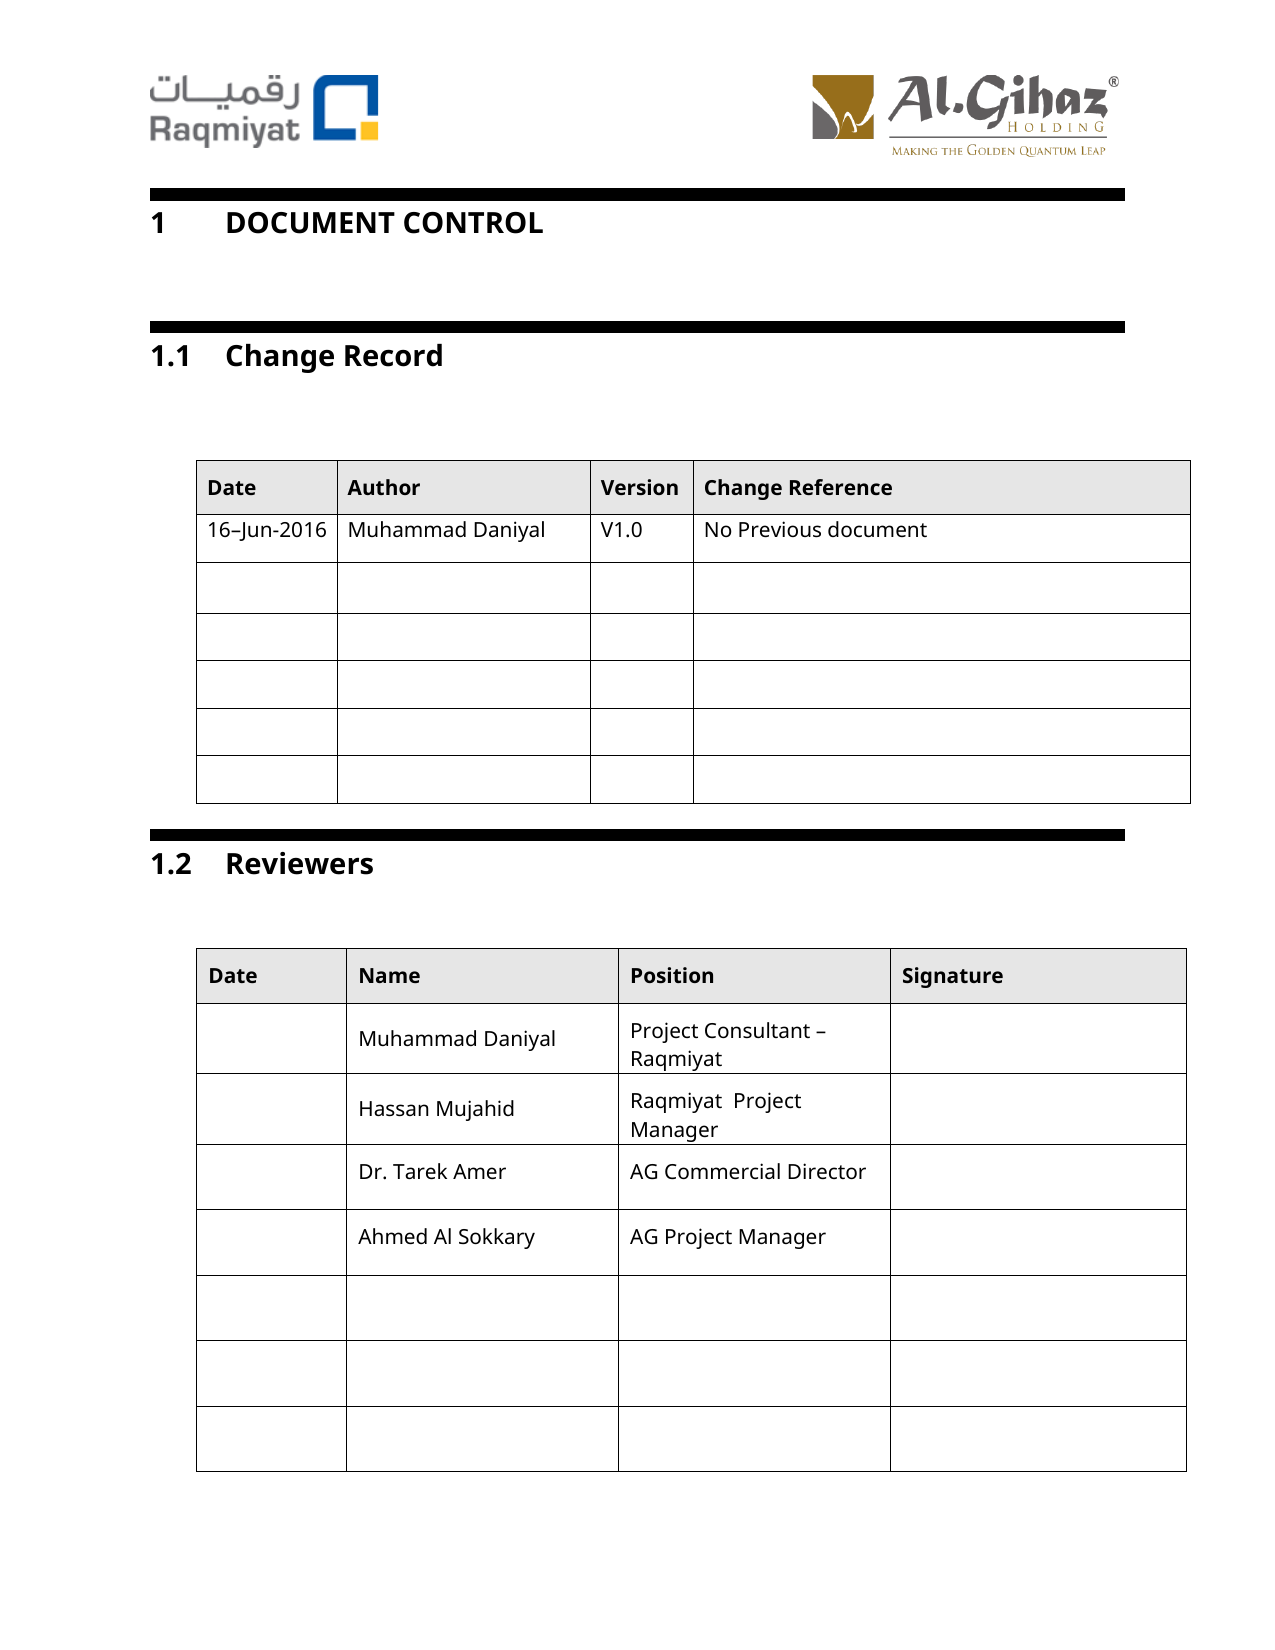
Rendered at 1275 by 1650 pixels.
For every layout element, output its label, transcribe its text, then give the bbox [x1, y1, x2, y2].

table_cell [619, 1276, 890, 1340]
table_cell Ahmed Al Sokkary [347, 1210, 618, 1274]
table_cell [197, 1074, 346, 1143]
subtitle Reviewers [150, 841, 1125, 883]
table_cell [591, 614, 693, 660]
table_cell [197, 1276, 346, 1340]
table_cell V1.0 [591, 515, 693, 562]
table_header Date [197, 949, 346, 1003]
table_cell [197, 1407, 346, 1471]
table_cell Project Consultant – Raqmiyat [619, 1004, 890, 1073]
table_cell Dr. Tarek Amer [347, 1145, 618, 1209]
subtitle Change Record [150, 333, 1125, 375]
table_cell 16–Jun-2016 [197, 515, 337, 562]
table_cell [694, 709, 1190, 755]
table_cell [347, 1407, 618, 1471]
table_cell [694, 614, 1190, 660]
table_cell [338, 709, 590, 755]
table_cell [197, 756, 337, 802]
table_cell [891, 1210, 1186, 1274]
table_header Change Reference [694, 461, 1190, 514]
table_cell [591, 563, 693, 613]
table_cell [197, 709, 337, 755]
table_cell [338, 756, 590, 802]
table_cell Raqmiyat Project Manager [619, 1074, 890, 1143]
table_cell [347, 1341, 618, 1406]
table_header Position [619, 949, 890, 1003]
table_cell [197, 1145, 346, 1209]
table_cell [197, 1341, 346, 1406]
table_cell [197, 563, 337, 613]
table_cell AG Commercial Director [619, 1145, 890, 1209]
table_cell [338, 563, 590, 613]
table_cell [338, 614, 590, 660]
table_cell [197, 1210, 346, 1274]
table_cell Muhammad Daniyal [347, 1004, 618, 1073]
table_cell [591, 709, 693, 755]
table_header Author [338, 461, 590, 514]
table_cell [891, 1074, 1186, 1143]
table_cell [619, 1341, 890, 1406]
table_header Name [347, 949, 618, 1003]
subtitle Document Control [150, 201, 1125, 242]
table_cell Hassan Mujahid [347, 1074, 618, 1143]
table_cell Muhammad Daniyal [338, 515, 590, 562]
table_cell [694, 661, 1190, 708]
table_cell [591, 756, 693, 802]
table_cell [694, 756, 1190, 802]
picture [812, 75, 1119, 157]
table_cell No Previous document [694, 515, 1190, 562]
table_cell [891, 1341, 1186, 1406]
table_cell [891, 1407, 1186, 1471]
table_header Signature [891, 949, 1186, 1003]
table_cell [891, 1004, 1186, 1073]
table_cell [694, 563, 1190, 613]
table_cell [891, 1276, 1186, 1340]
table_cell [591, 661, 693, 708]
table_cell [347, 1276, 618, 1340]
table_cell [197, 661, 337, 708]
table_cell [338, 661, 590, 708]
table_cell [197, 1004, 346, 1073]
table_cell [619, 1407, 890, 1471]
table_cell [197, 614, 337, 660]
picture [150, 75, 379, 148]
table_cell AG Project Manager [619, 1210, 890, 1274]
table_header Date [197, 461, 337, 514]
table_header Version [591, 461, 693, 514]
table_cell [891, 1145, 1186, 1209]
